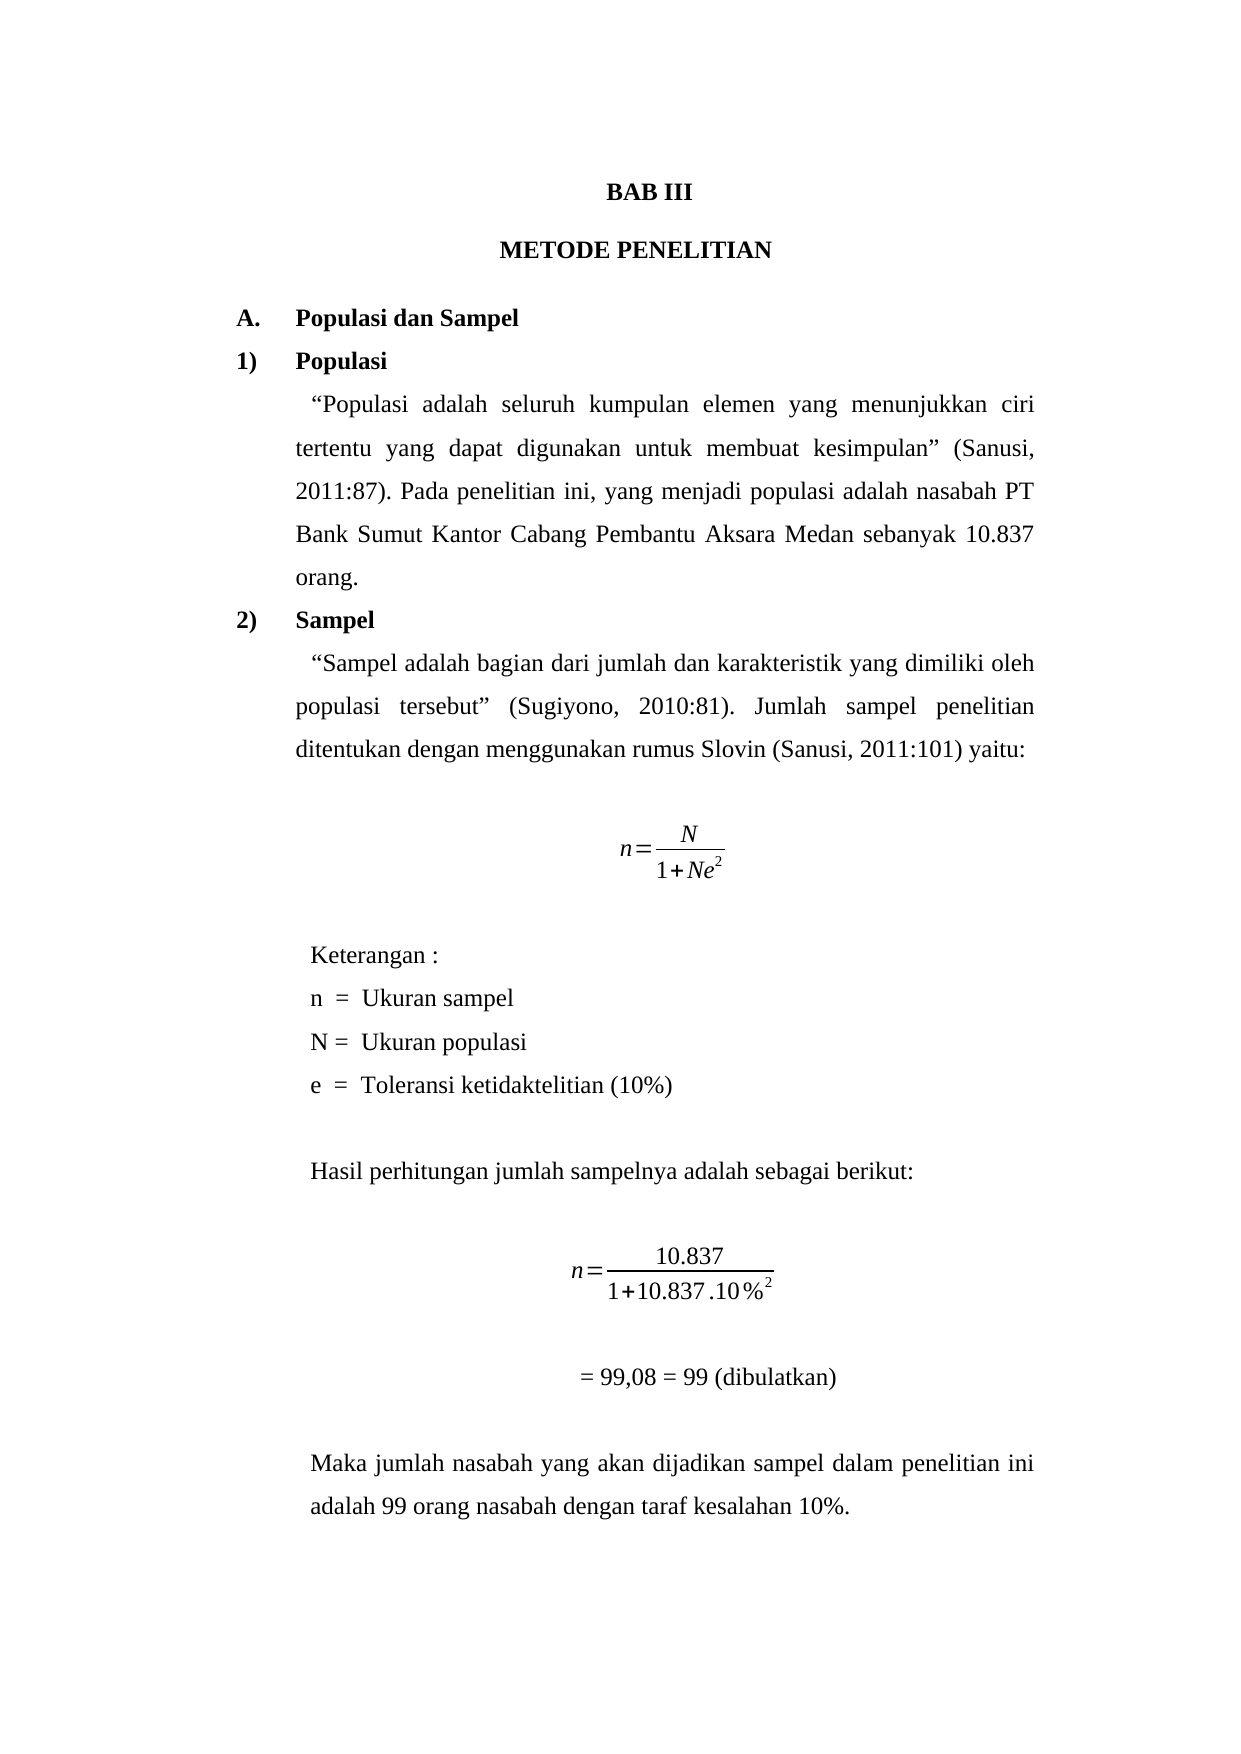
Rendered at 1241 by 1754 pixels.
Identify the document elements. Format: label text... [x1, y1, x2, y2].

list Sampel [236, 605, 1035, 634]
list Keterangan : [310, 940, 1035, 969]
text METODE PENELITIAN [236, 235, 1035, 264]
list “Sampel adalah bagian dari jumlah dan karakteristik yang dimiliki oleh populasi tersebut” (Sugiyono, 2010:81). Jumlah sampel penelitian ditentukan dengan menggunakan rumus Slovin (Sanusi, 2011:101) yaitu: [295, 648, 1035, 763]
list Populasi [236, 346, 1035, 375]
list n = Ukuran sampel [310, 983, 1035, 1012]
list e = Toleransi ketidaktelitian (10%) [310, 1070, 1035, 1098]
list N = Ukuran populasi [310, 1027, 1035, 1055]
text BAB III [236, 177, 1063, 206]
list Populasi dan Sampel [236, 303, 1035, 332]
list = 99,08 = 99 (dibulatkan) [310, 1362, 1035, 1391]
list “Populasi adalah seluruh kumpulan elemen yang menunjukkan ciri tertentu yang dapat digunakan untuk membuat kesimpulan” (Sanusi, 2011:87). Pada penelitian ini, yang menjadi populasi adalah nasabah PT Bank Sumut Kantor Cabang Pembantu Aksara Medan sebanyak 10.837 orang. [295, 389, 1035, 591]
list Maka jumlah nasabah yang akan dijadikan sampel dalam penelitian ini adalah 99 orang nasabah dengan taraf kesalahan 10%. [310, 1448, 1035, 1520]
list Hasil perhitungan jumlah sampelnya adalah sebagai berikut: [310, 1156, 1035, 1185]
